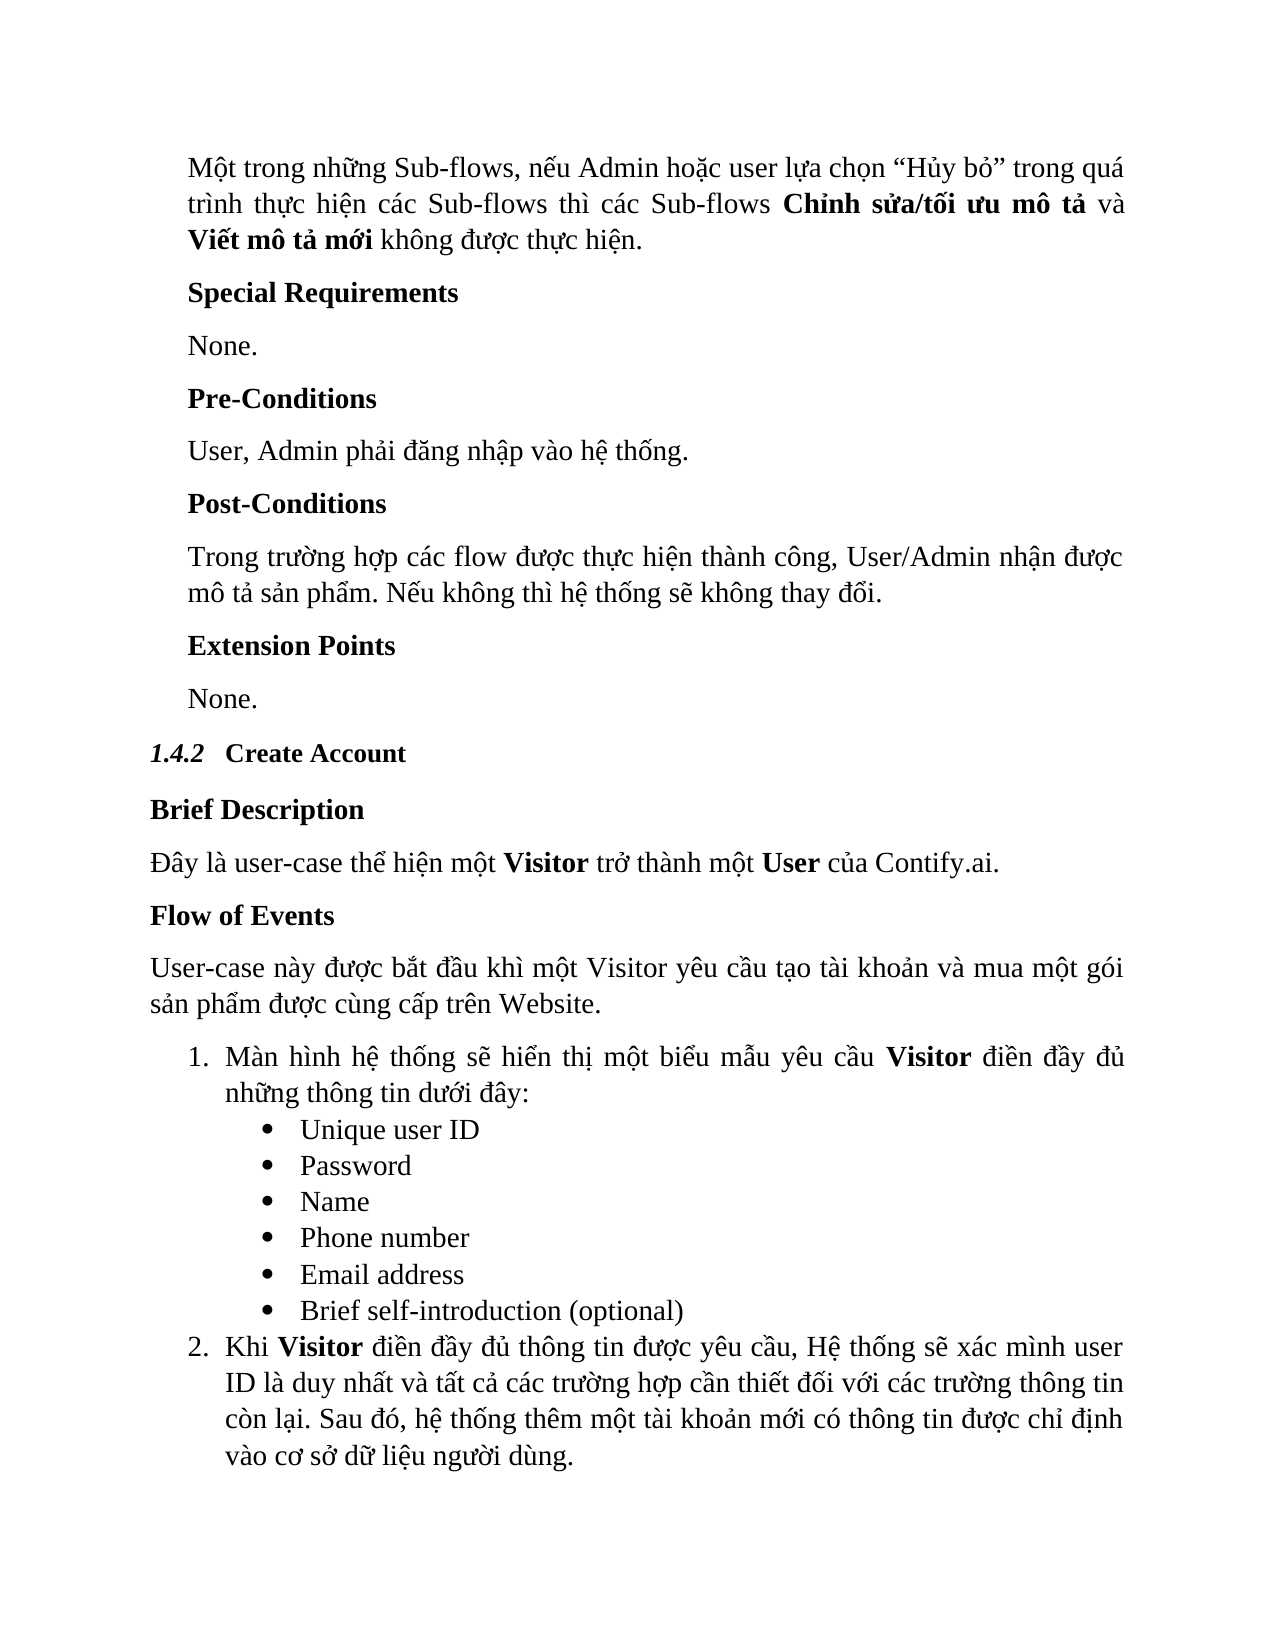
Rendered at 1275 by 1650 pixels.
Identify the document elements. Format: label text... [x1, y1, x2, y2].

list Phone number [262, 1221, 1125, 1254]
list Brief self-introduction (optional) [262, 1293, 1125, 1327]
text Special Requirements [187, 275, 1125, 309]
list Email address [262, 1257, 1125, 1290]
text Trong trường hợp các flow được thực hiện thành công, User/Admin nhận được mô tả sản phẩm. Nếu không thì hệ thống sẽ không thay đổi. [187, 539, 1125, 609]
text None. [187, 681, 1125, 714]
list Khi Visitor điền đầy đủ thông tin được yêu cầu, Hệ thống sẽ xác mình user ID là duy nhất và tất cả các trường hợp cần thiết đối với các trường thông tin còn lại. Sau đó, hệ thống thêm một tài khoản mới có thông tin được chỉ định vào cơ sở dữ liệu người dùng. [187, 1329, 1125, 1471]
text Pre-Conditions [187, 381, 1125, 414]
text Đây là user-case thể hiện một Visitor trở thành một User của Contify.ai. [150, 845, 1125, 878]
text Flow of Events [150, 898, 1125, 931]
text None. [187, 328, 1125, 361]
list Password [262, 1148, 1125, 1182]
text Post-Conditions [187, 486, 1125, 520]
text Extension Points [187, 628, 1125, 662]
list Màn hình hệ thống sẽ hiển thị một biểu mẫu yêu cầu Visitor điền đầy đủ những thông tin dưới đây: [187, 1039, 1125, 1109]
list Unique user ID [262, 1112, 1125, 1145]
text Một trong những Sub-flows, nếu Admin hoặc user lựa chọn “Hủy bỏ” trong quá trình thực hiện các Sub-flows thì các Sub-flows Chỉnh sửa/tối ưu mô tả và Viết mô tả mới không được thực hiện. [187, 150, 1125, 256]
text User-case này được bắt đầu khì một Visitor yêu cầu tạo tài khoản và mua một gói sản phẩm được cùng cấp trên Website. [150, 951, 1125, 1020]
subtitle Create Account [150, 742, 1125, 767]
text Brief Description [150, 792, 1125, 826]
text User, Admin phải đăng nhập vào hệ thống. [187, 433, 1125, 467]
list Name [262, 1184, 1125, 1218]
